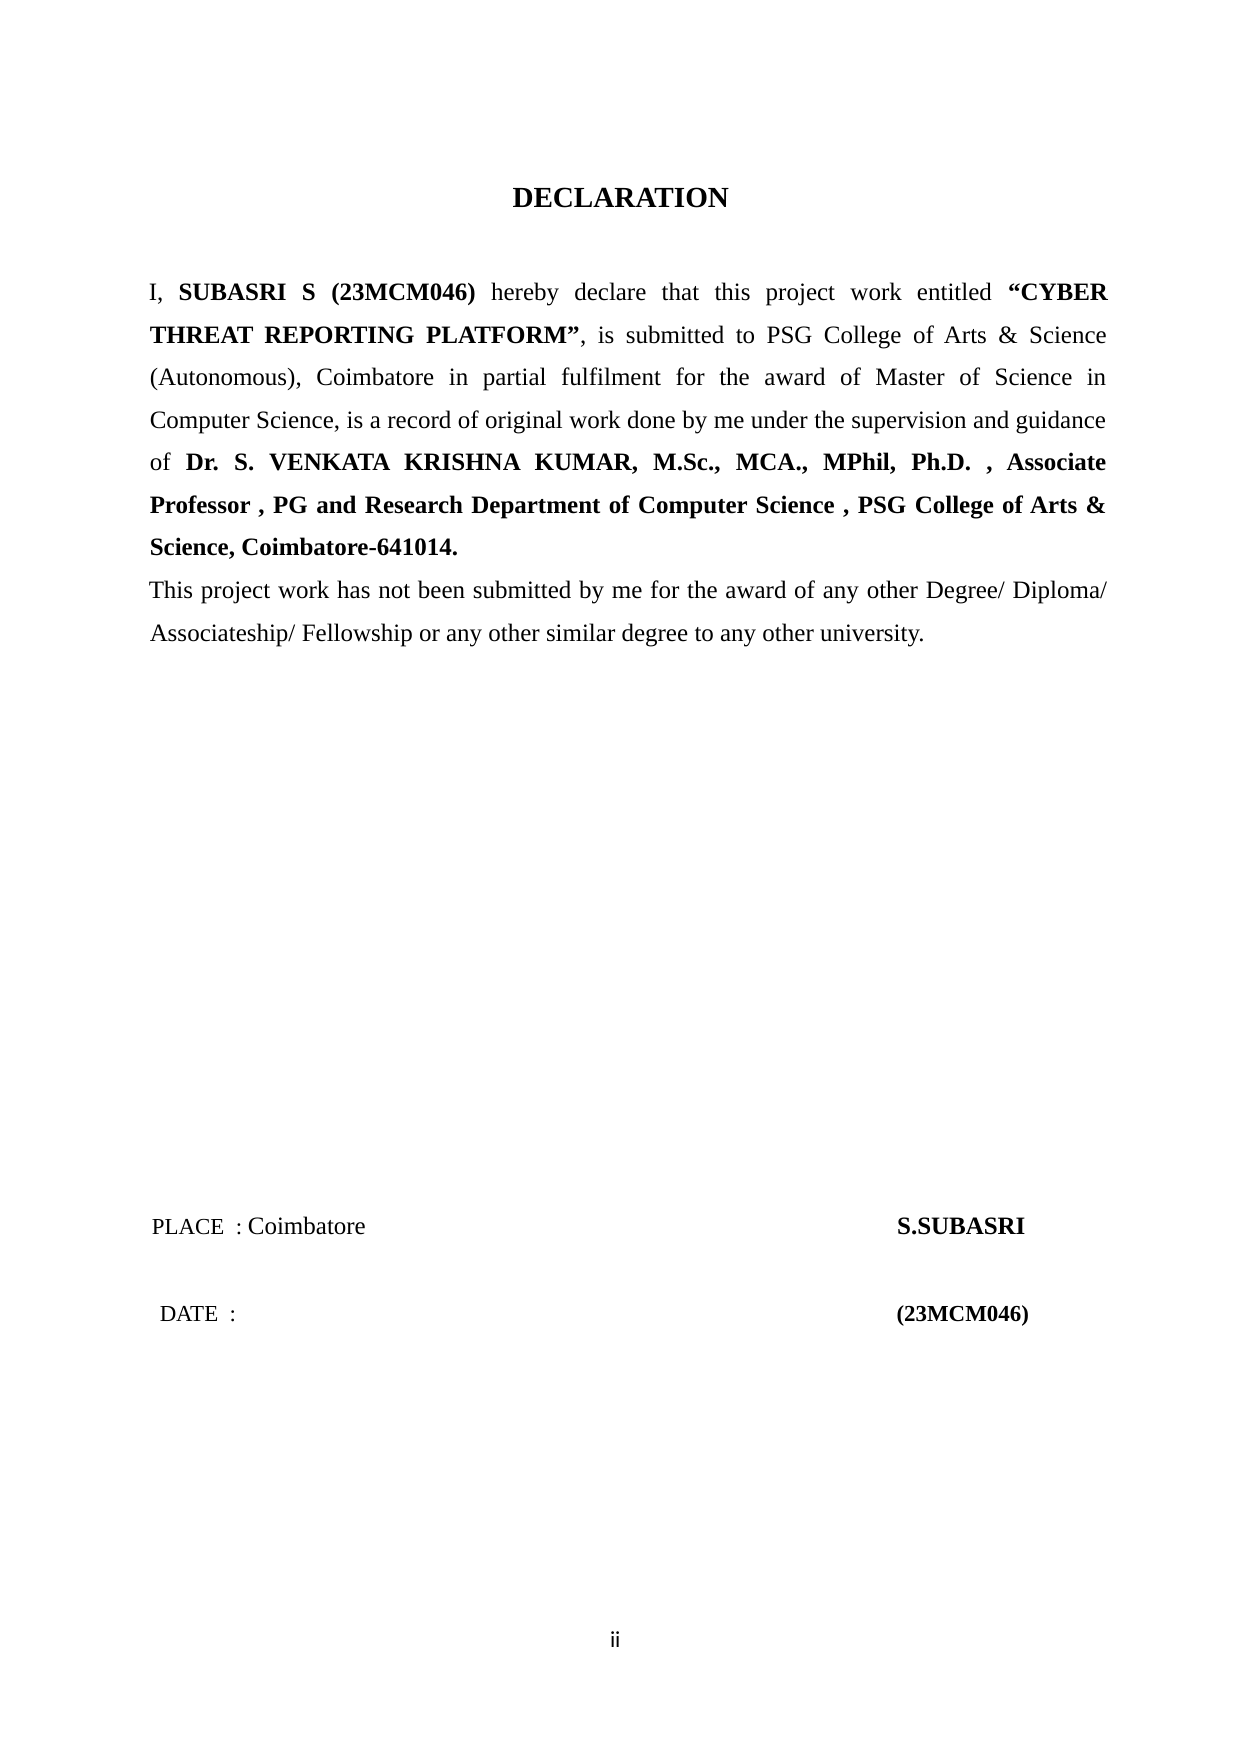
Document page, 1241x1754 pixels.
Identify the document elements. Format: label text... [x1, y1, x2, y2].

text I, SUBASRI S (23MCM046) hereby declare that this project work entitled “CYBER THREAT REPORTING PLATFORM”, is submitted to PSG College of Arts & Science (Autonomous), Coimbatore in partial fulfilment for the award of Master of Science in Computer Science, is a record of original work done by me under the supervision and guidance of Dr. S. VENKATA KRISHNA KUMAR, M.Sc., MCA., MPhil, Ph.D. , Associate Professor , PG and Research Department of Computer Science , PSG College of Arts & Science, Coimbatore-641014. [148, 277, 1108, 561]
text DATE : (23MCM046) [12, 1300, 1108, 1326]
text PLACE : Coimbatore S.SUBASRI [12, 1211, 1108, 1240]
subtitle DECLARATION [167, 180, 1073, 213]
text This project work has not been submitted by me for the award of any other Degree/ Diploma/ Associateship/ Fellowship or any other similar degree to any other university. [148, 575, 1108, 646]
